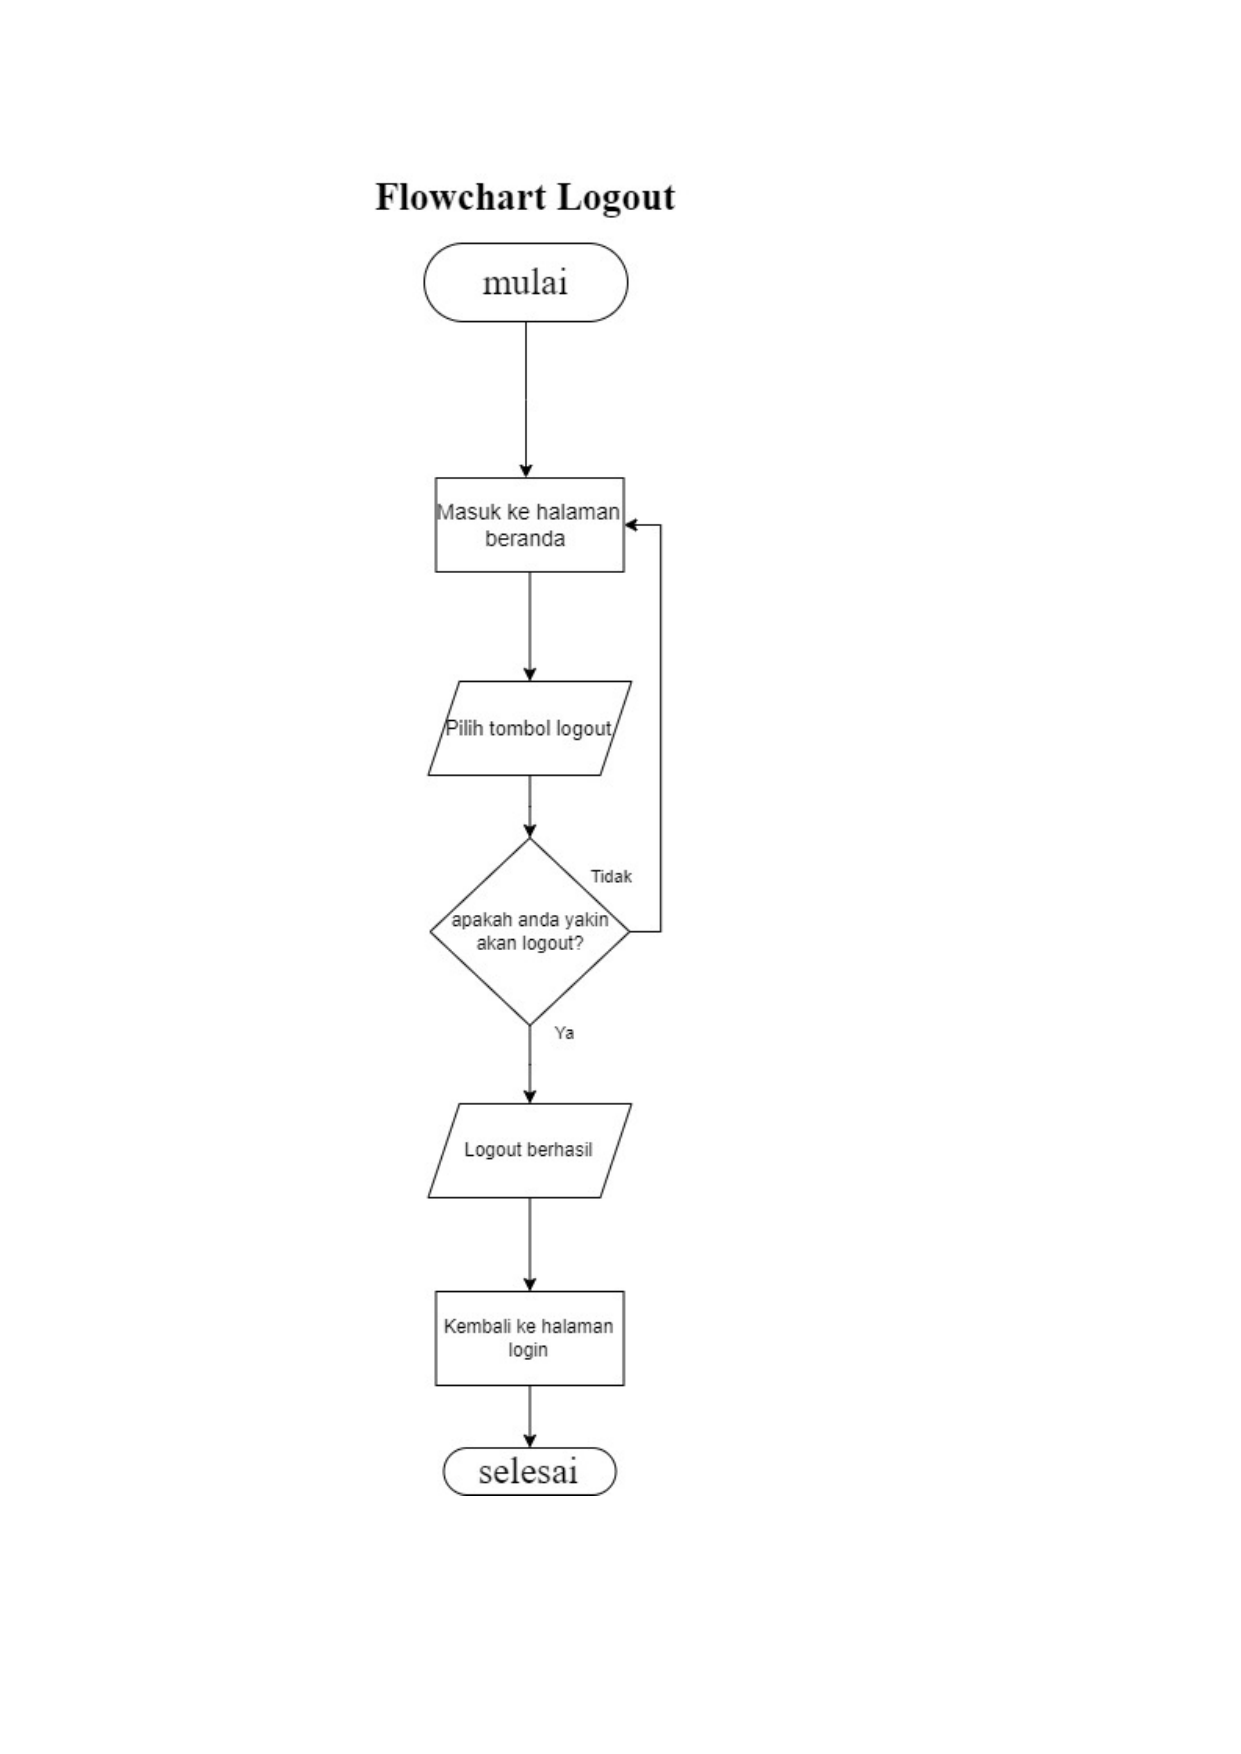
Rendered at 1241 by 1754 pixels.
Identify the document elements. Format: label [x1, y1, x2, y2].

picture [150, 150, 901, 1496]
